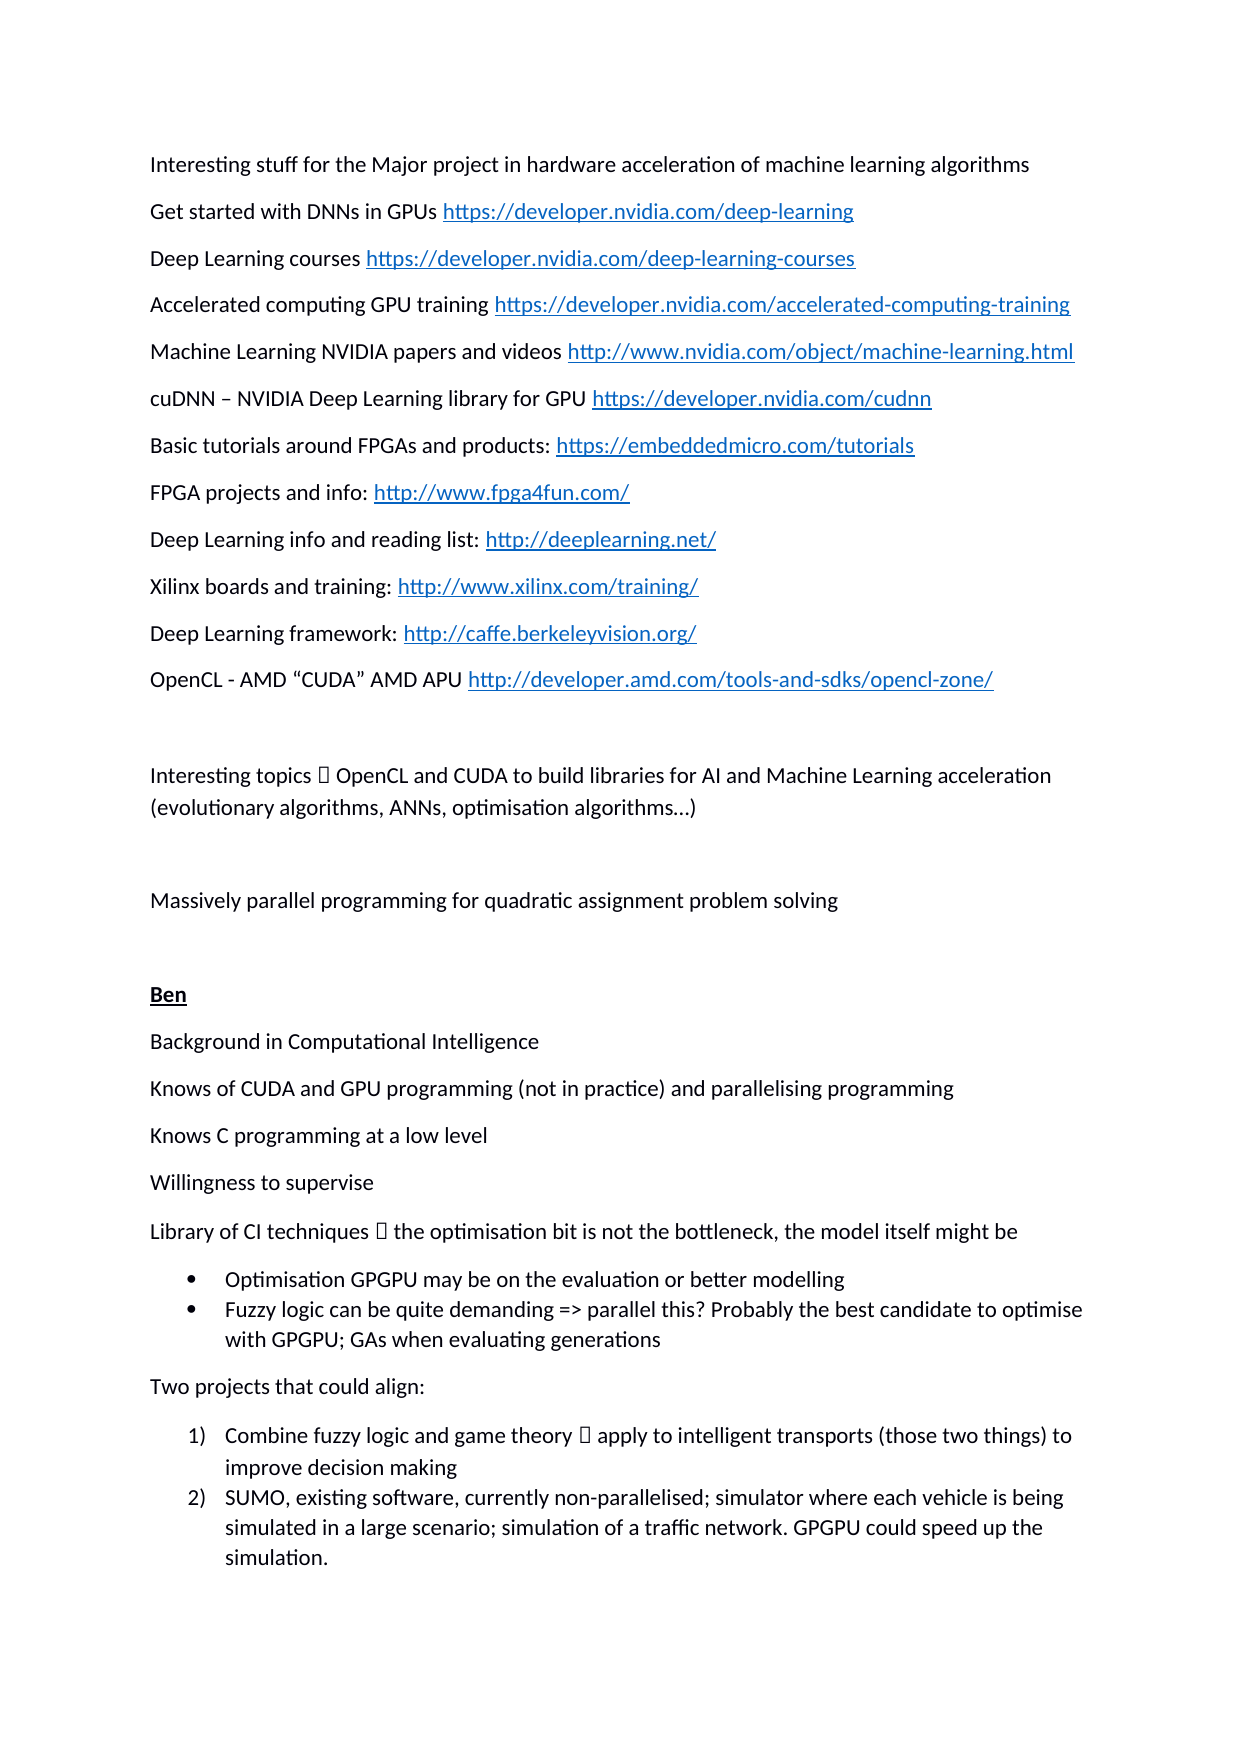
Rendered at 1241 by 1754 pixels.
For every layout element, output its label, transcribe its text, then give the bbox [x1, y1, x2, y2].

text cuDNN – NVIDIA Deep Learning library for GPU https://developer.nvidia.com/cudnn [150, 384, 1090, 412]
text Get started with DNNs in GPUs https://developer.nvidia.com/deep-learning [150, 197, 1090, 225]
list Fuzzy logic can be quite demanding => parallel this? Probably the best candidate to optimise with GPGPU; GAs when evaluating generations [187, 1295, 1090, 1353]
list Optimisation GPGPU may be on the evaluation or better modelling [187, 1265, 1090, 1293]
text Deep Learning info and reading list: http://deeplearning.net/ [150, 525, 1090, 553]
text Xilinx boards and training: http://www.xilinx.com/training/ [150, 572, 1090, 600]
text Willingness to supervise [150, 1168, 1090, 1196]
text Interesting stuff for the Major project in hardware acceleration of machine learning algorithms [150, 150, 1090, 178]
text Ben [150, 980, 1090, 1008]
text Background in Computational Intelligence [150, 1027, 1090, 1055]
text Massively parallel programming for quadratic assignment problem solving [150, 887, 1090, 914]
text Accelerated computing GPU training https://developer.nvidia.com/accelerated-computing-training [150, 291, 1090, 319]
text Knows of CUDA and GPU programming (not in practice) and parallelising programming [150, 1074, 1090, 1102]
text Machine Learning NVIDIA papers and videos http://www.nvidia.com/object/machine-learning.html [150, 337, 1090, 366]
list SUMO, existing software, currently non-parallelised; simulator where each vehicle is being simulated in a large scenario; simulation of a traffic network. GPGPU could speed up the simulation. [187, 1483, 1090, 1571]
text Deep Learning courses https://developer.nvidia.com/deep-learning-courses [150, 244, 1090, 272]
list Combine fuzzy logic and game theory  apply to intelligent transports (those two things) to improve decision making [187, 1419, 1090, 1481]
text FPGA projects and info: http://www.fpga4fun.com/ [150, 478, 1090, 506]
text Library of CI techniques  the optimisation bit is not the bottleneck, the model itself might be [150, 1215, 1090, 1246]
text Knows C programming at a low level [150, 1121, 1090, 1149]
text Basic tutorials around FPGAs and products: https://embeddedmicro.com/tutorials [150, 431, 1090, 459]
text Interesting topics  OpenCL and CUDA to build libraries for AI and Machine Learning acceleration (evolutionary algorithms, ANNs, optimisation algorithms…) [150, 759, 1090, 821]
text OpenCL - AMD “CUDA” AMD APU http://developer.amd.com/tools-and-sdks/opencl-zone/ [150, 666, 1090, 694]
text Two projects that could align: [150, 1372, 1090, 1400]
text Deep Learning framework: http://caffe.berkeleyvision.org/ [150, 619, 1090, 647]
